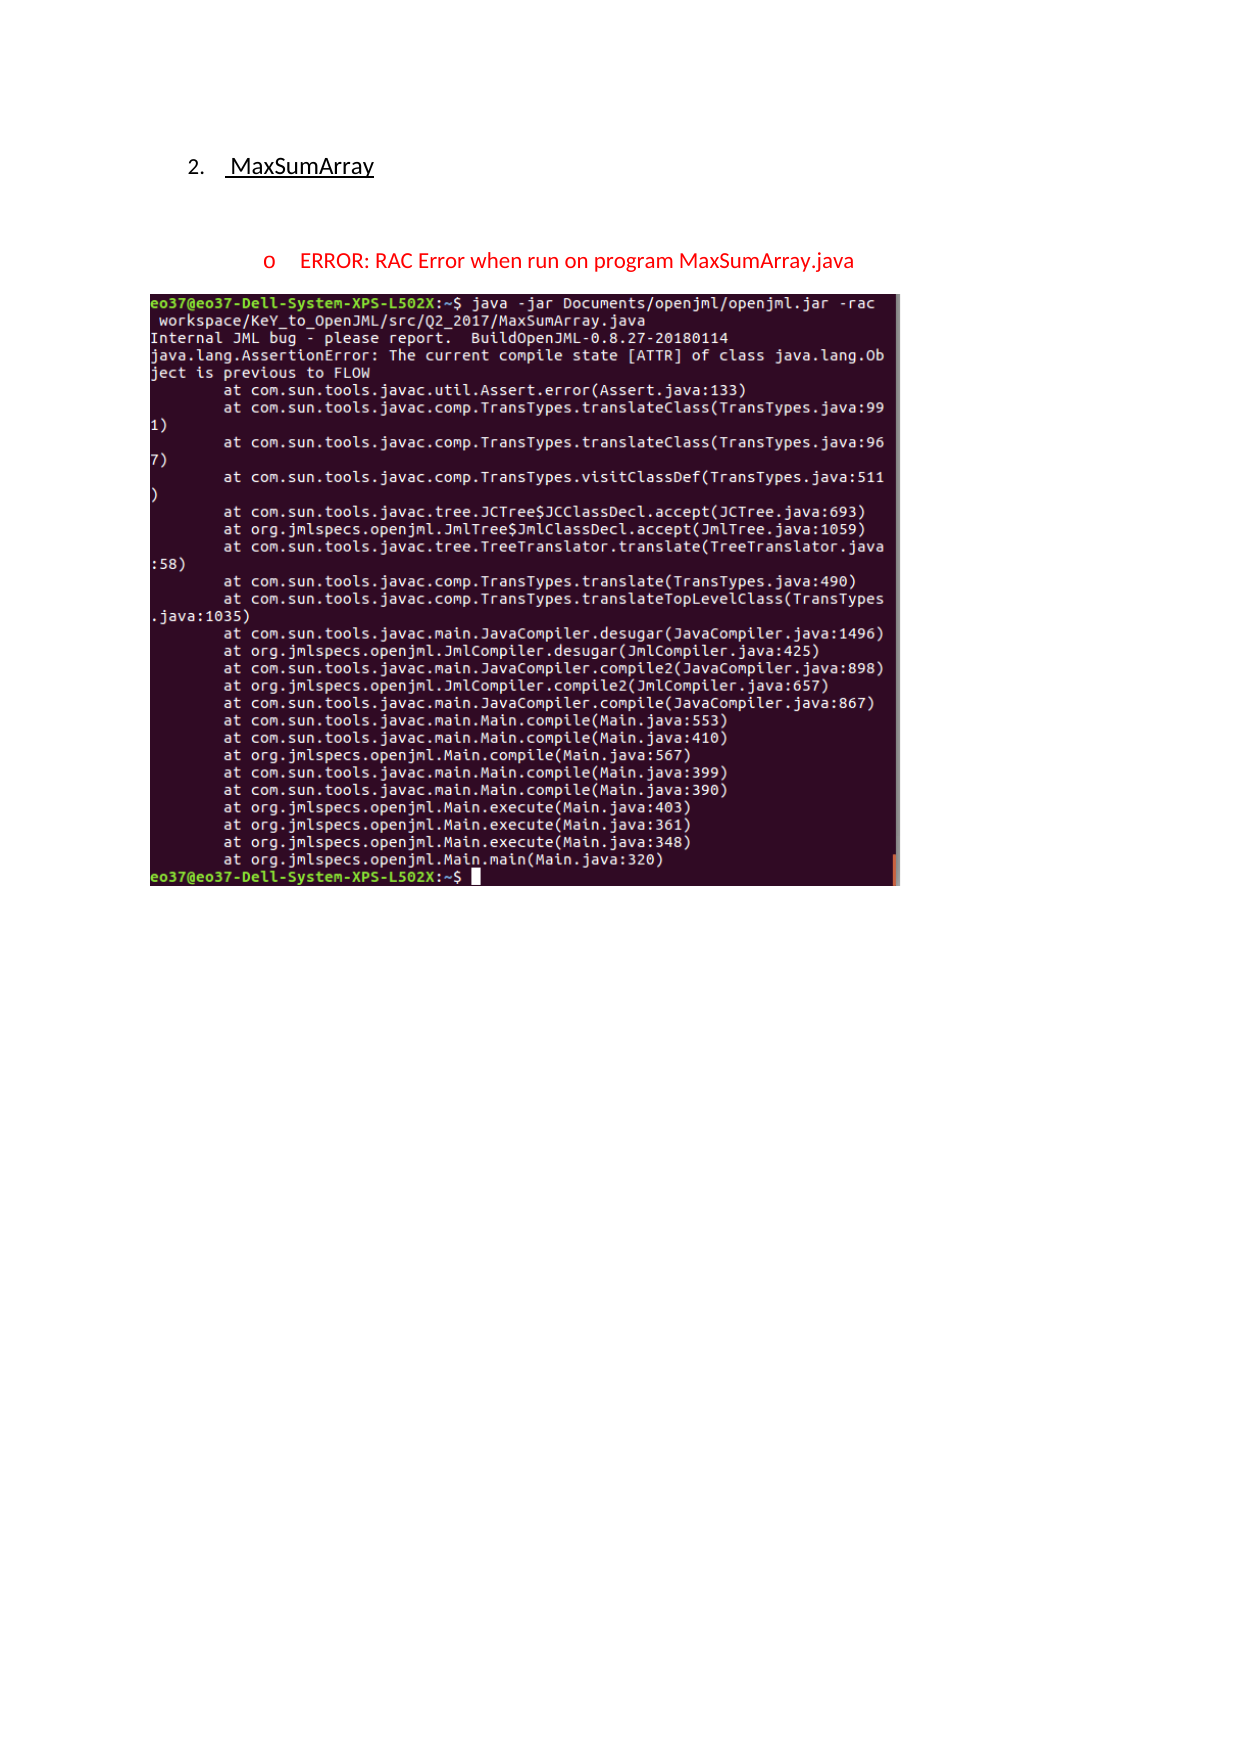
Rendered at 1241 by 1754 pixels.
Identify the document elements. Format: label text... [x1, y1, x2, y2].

list ERROR: RAC Error when run on program MaxSumArray.java [262, 246, 1090, 276]
list MaxSumArray [187, 150, 1090, 181]
picture [150, 294, 901, 886]
